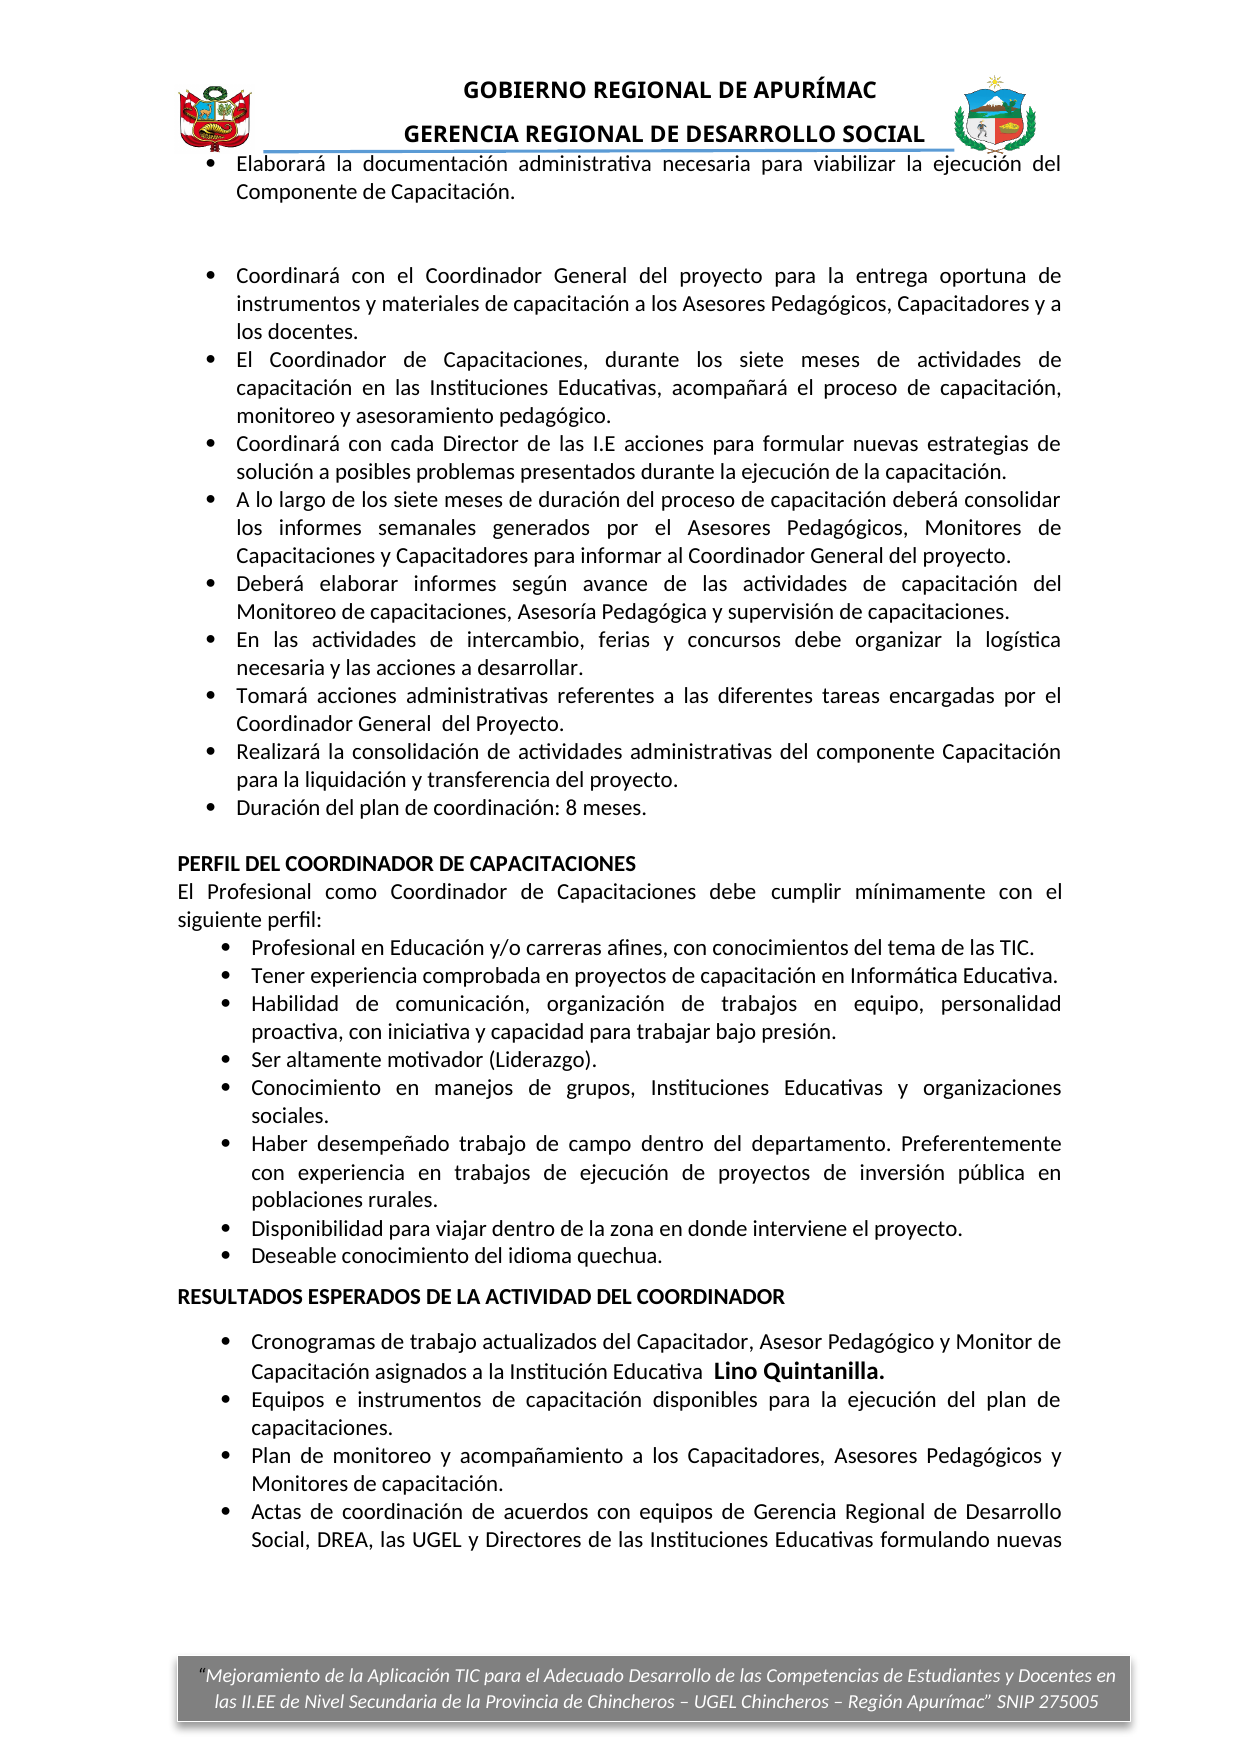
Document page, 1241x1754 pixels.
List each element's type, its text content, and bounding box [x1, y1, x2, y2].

text El Profesional como Coordinador de Capacitaciones debe cumplir mínimamente con el siguiente perfil: [177, 877, 1063, 933]
list A lo largo de los siete meses de duración del proceso de capacitación deberá consolidar los informes semanales generados por el Asesores Pedagógicos, Monitores de Capacitaciones y Capacitadores para informar al Coordinador General del proyecto. [207, 485, 1063, 569]
list Haber desempeñado trabajo de campo dentro del departamento. Preferentemente con experiencia en trabajos de ejecución de proyectos de inversión pública en poblaciones rurales. [222, 1129, 1063, 1214]
list Duración del plan de coordinación: 8 meses. [207, 793, 1063, 821]
list Tener experiencia comprobada en proyectos de capacitación en Informática Educativa. [222, 961, 1063, 989]
list Conocimiento en manejos de grupos, Instituciones Educativas y organizaciones sociales. [222, 1073, 1063, 1129]
list Tomará acciones administrativas referentes a las diferentes tareas encargadas por el Coordinador General del Proyecto. [207, 681, 1063, 737]
list Elaborará la documentación administrativa necesaria para viabilizar la ejecución del Componente de Capacitación. [207, 149, 1063, 205]
picture [174, 84, 255, 154]
picture [954, 74, 1036, 149]
list Cronogramas de trabajo actualizados del Capacitador, Asesor Pedagógico y Monitor de Capacitación asignados a la Institución Educativa Lino Quintanilla. [222, 1327, 1063, 1385]
text RESULTADOS ESPERADOS DE LA ACTIVIDAD DEL COORDINADOR [177, 1282, 1063, 1310]
list Disponibilidad para viajar dentro de la zona en donde interviene el proyecto. [222, 1214, 1063, 1242]
list Deberá elaborar informes según avance de las actividades de capacitación del Monitoreo de capacitaciones, Asesoría Pedagógica y supervisión de capacitaciones. [207, 569, 1063, 625]
list Coordinará con cada Director de las I.E acciones para formular nuevas estrategias de solución a posibles problemas presentados durante la ejecución de la capacitación. [207, 429, 1063, 485]
text PERFIL DEL COORDINADOR DE CAPACITACIONES [177, 849, 1063, 877]
list Equipos e instrumentos de capacitación disponibles para la ejecución del plan de capacitaciones. [222, 1385, 1063, 1441]
list Profesional en Educación y/o carreras afines, con conocimientos del tema de las TIC. [222, 933, 1063, 961]
list El Coordinador de Capacitaciones, durante los siete meses de actividades de capacitación en las Instituciones Educativas, acompañará el proceso de capacitación, monitoreo y asesoramiento pedagógico. [207, 345, 1063, 429]
list Realizará la consolidación de actividades administrativas del componente Capacitación para la liquidación y transferencia del proyecto. [207, 737, 1063, 793]
list Plan de monitoreo y acompañamiento a los Capacitadores, Asesores Pedagógicos y Monitores de capacitación. [222, 1441, 1063, 1497]
list Ser altamente motivador (Liderazgo). [222, 1046, 1063, 1073]
list En las actividades de intercambio, ferias y concursos debe organizar la logística necesaria y las acciones a desarrollar. [207, 625, 1063, 681]
list Habilidad de comunicación, organización de trabajos en equipo, personalidad proactiva, con iniciativa y capacidad para trabajar bajo presión. [222, 989, 1063, 1046]
list Coordinará con el Coordinador General del proyecto para la entrega oportuna de instrumentos y materiales de capacitación a los Asesores Pedagógicos, Capacitadores y a los docentes. [207, 261, 1063, 345]
list Deseable conocimiento del idioma quechua. [222, 1242, 1063, 1270]
